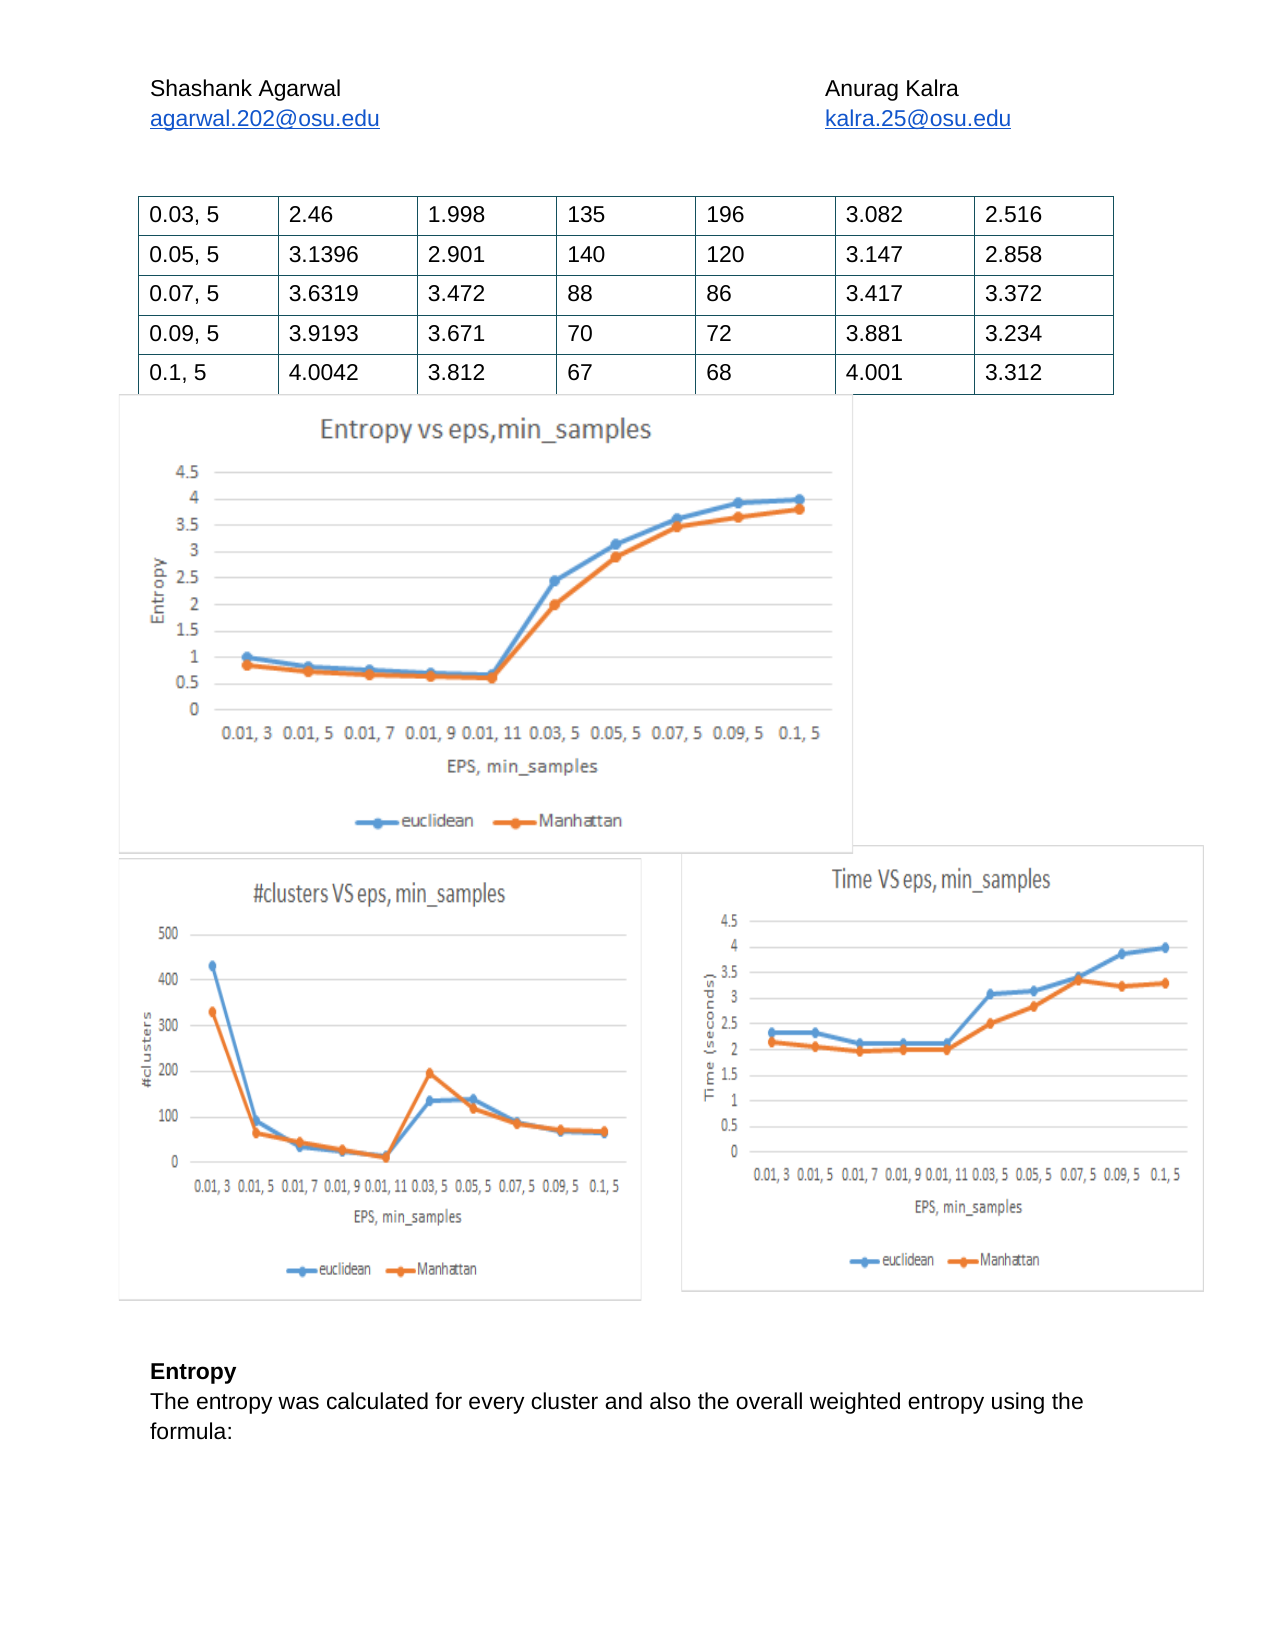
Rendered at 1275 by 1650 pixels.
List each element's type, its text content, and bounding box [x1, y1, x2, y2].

table_cell 4.001 [836, 355, 974, 394]
table_cell 3.372 [975, 276, 1113, 314]
table_cell 3.881 [836, 316, 974, 354]
table_cell 2.516 [975, 197, 1113, 235]
table_cell 68 [696, 355, 835, 394]
table_cell 0.09, 5 [139, 316, 278, 354]
table_cell 72 [696, 316, 835, 354]
table_cell 2.46 [279, 197, 417, 235]
text The entropy was calculated for every cluster and also the overall weighted entropy using the formula: [150, 1388, 1125, 1444]
table_cell 4.0042 [279, 355, 417, 394]
table_cell 196 [696, 197, 835, 235]
table_cell 0.05, 5 [139, 236, 278, 275]
table_cell 0.03, 5 [139, 197, 278, 235]
table_cell 3.1396 [279, 236, 417, 275]
table_cell 1.998 [418, 197, 556, 235]
table_cell 3.417 [836, 276, 974, 314]
table_cell 0.1, 5 [139, 355, 278, 394]
table_cell 3.812 [418, 355, 556, 394]
table_cell 3.082 [836, 197, 974, 235]
picture [118, 394, 1204, 1292]
table_cell 120 [696, 236, 835, 275]
table_cell 140 [557, 236, 695, 275]
table_cell 135 [557, 197, 695, 235]
table_cell 3.472 [418, 276, 556, 314]
table_cell 3.9193 [279, 316, 417, 354]
table_cell 2.901 [418, 236, 556, 275]
picture [118, 858, 642, 1301]
table_cell 86 [696, 276, 835, 314]
table_cell 88 [557, 276, 695, 314]
table_cell 3.671 [418, 316, 556, 354]
table_cell 3.147 [836, 236, 974, 275]
table_cell 3.6319 [279, 276, 417, 314]
table_cell 2.858 [975, 236, 1113, 275]
text Entropy [150, 1358, 1125, 1384]
table_cell 67 [557, 355, 695, 394]
table_cell 3.234 [975, 316, 1113, 354]
table_cell 0.07, 5 [139, 276, 278, 314]
table_cell 70 [557, 316, 695, 354]
table_cell 3.312 [975, 355, 1113, 394]
